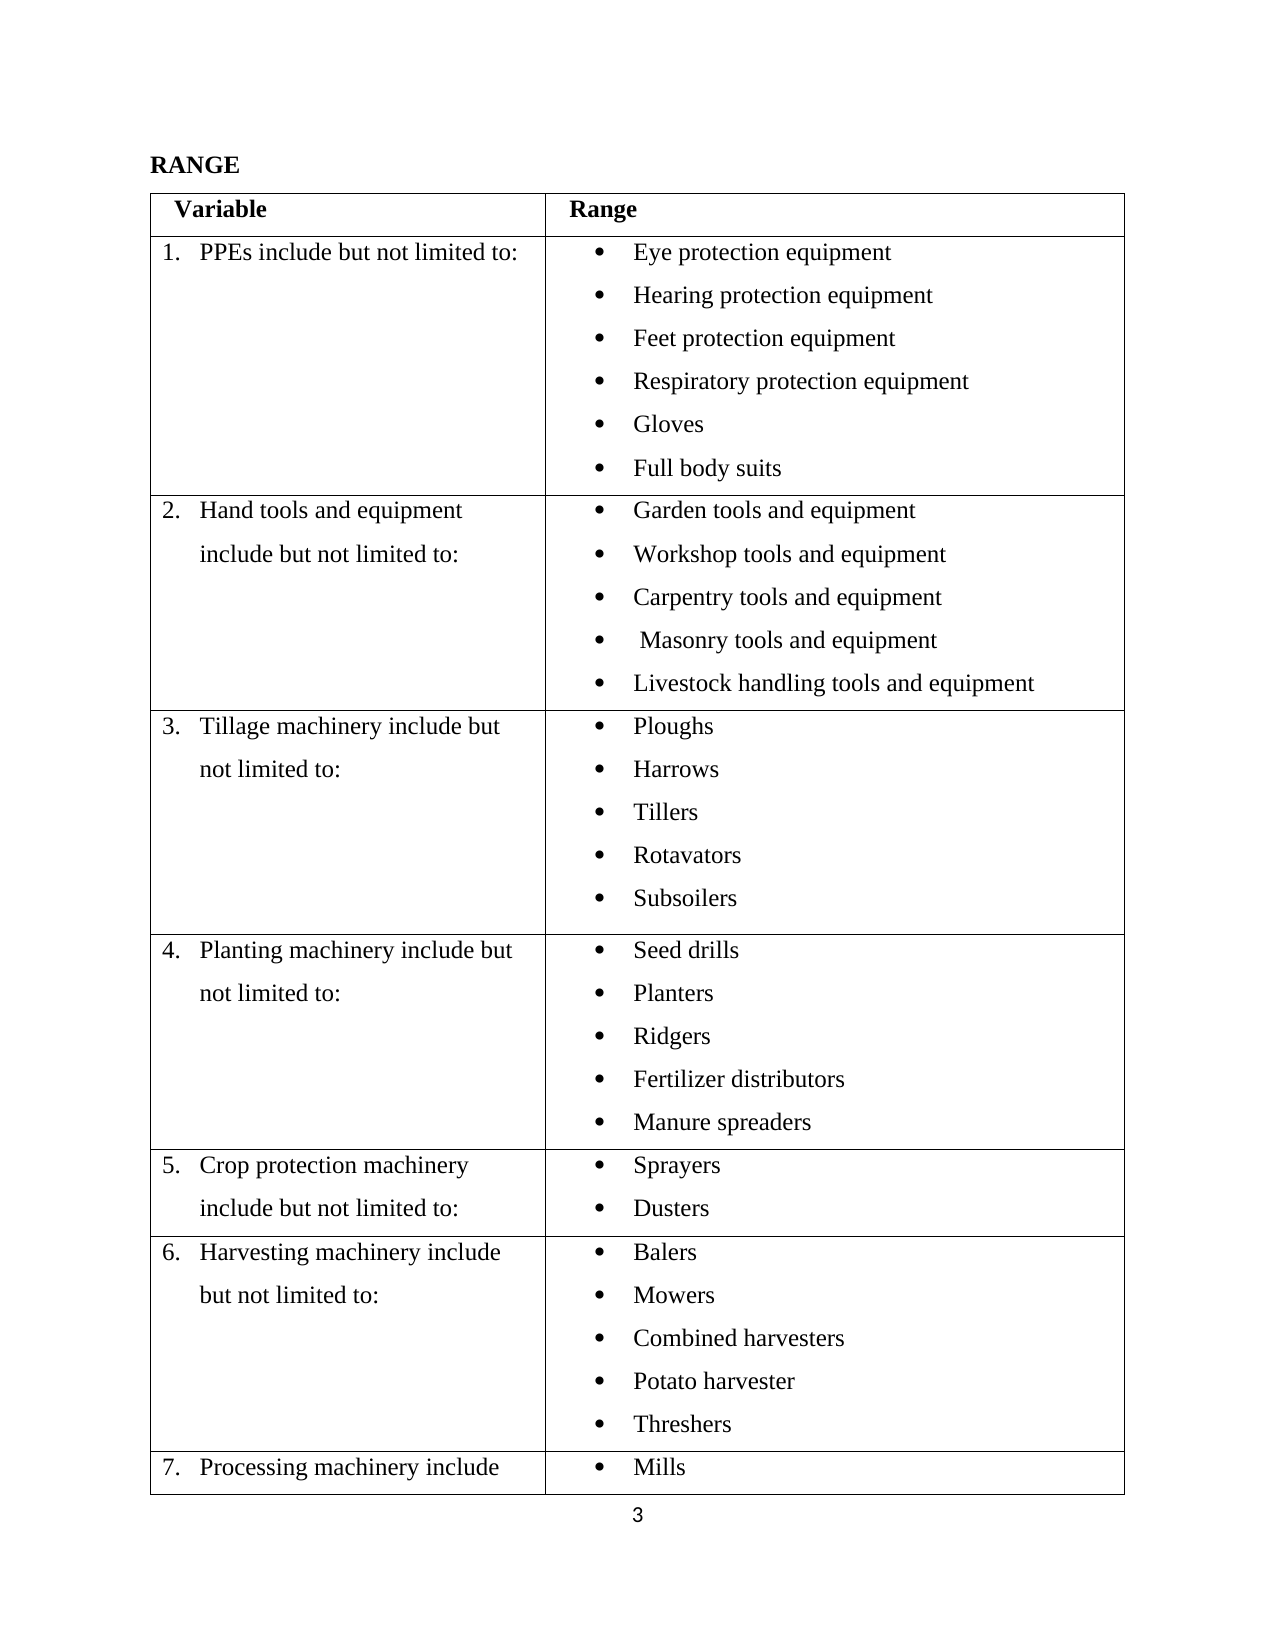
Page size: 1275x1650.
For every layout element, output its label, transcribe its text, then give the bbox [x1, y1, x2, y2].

table_cell Sprayers Dusters [546, 1150, 1124, 1236]
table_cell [151, 1452, 545, 1494]
table_cell Garden tools and equipment Workshop tools and equipment Carpentry tools and equipment Masonry tools and equipment Livestock handling tools and equipment [546, 496, 1124, 710]
table_cell Eye protection equipment Hearing protection equipment Feet protection equipment Respiratory protection equipment Gloves Full body suits [546, 237, 1124, 494]
table_header Range [546, 194, 1124, 236]
table_cell Hand tools and equipment include but not limited to: [151, 496, 545, 710]
table_cell Harvesting machinery include but not limited to: [151, 1237, 545, 1451]
table_cell Seed drills Planters Ridgers Fertilizer distributors Manure spreaders [546, 935, 1124, 1149]
table_cell PPEs include but not limited to: [151, 237, 545, 494]
table_header Variable [151, 194, 545, 236]
table_cell Planting machinery include but not limited to: [151, 935, 545, 1149]
table_cell Crop protection machinery include but not limited to: [151, 1150, 545, 1236]
table_cell Tillage machinery include but not limited to: [151, 711, 545, 934]
table_cell Balers Mowers Combined harvesters Potato harvester Threshers [546, 1237, 1124, 1451]
table_cell Ploughs Harrows Tillers Rotavators Subsoilers [546, 711, 1124, 934]
text RANGE [150, 150, 1125, 179]
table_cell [546, 1452, 1124, 1494]
